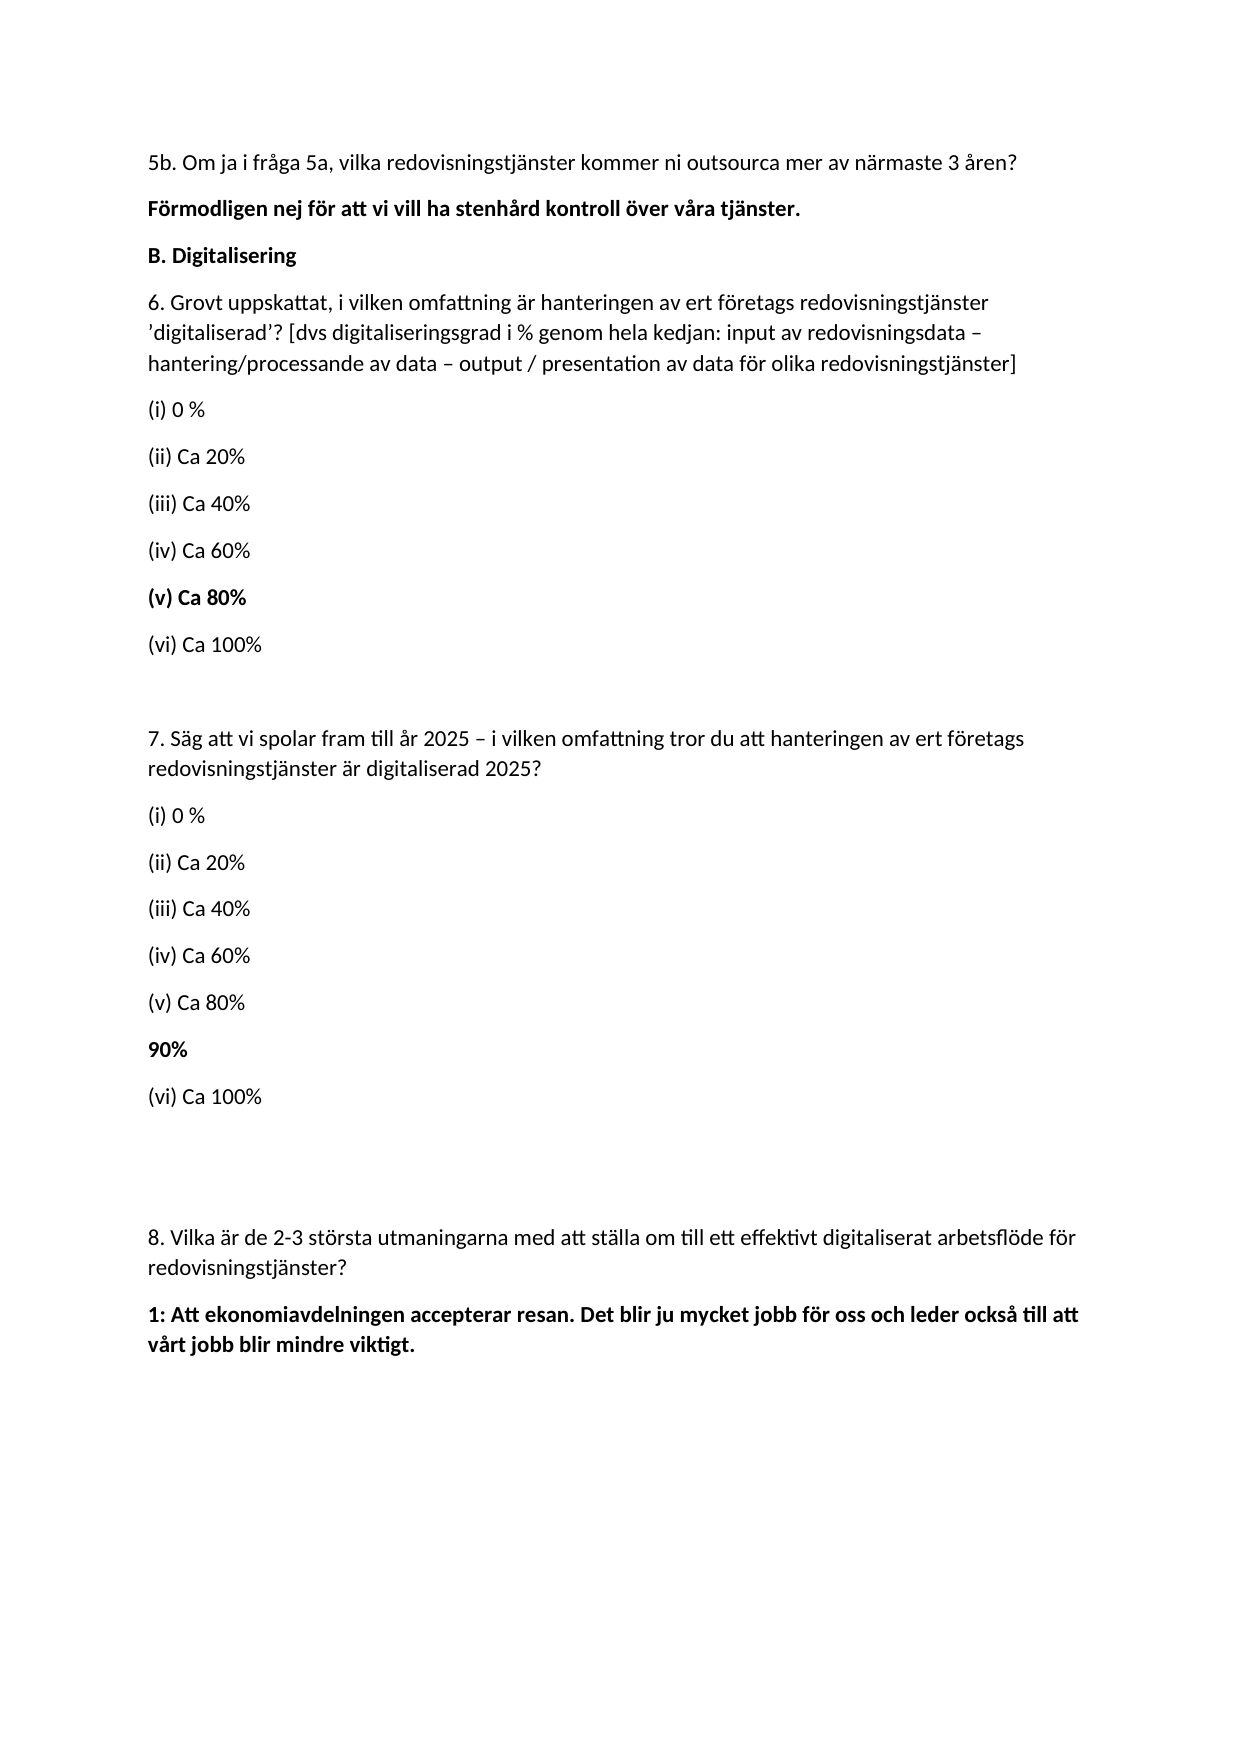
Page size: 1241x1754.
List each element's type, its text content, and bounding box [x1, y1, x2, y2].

text (iii) Ca 40% [148, 894, 1093, 922]
text (iv) Ca 60% [148, 536, 1093, 564]
text (iii) Ca 40% [148, 489, 1093, 517]
text 8. Vilka är de 2-3 största utmaningarna med att ställa om till ett effektivt digitaliserat arbetsflöde för redovisningstjänster? [148, 1223, 1093, 1281]
text (ii) Ca 20% [148, 848, 1093, 876]
text (vi) Ca 100% [148, 630, 1093, 658]
text (ii) Ca 20% [148, 442, 1093, 470]
text 5b. Om ja i fråga 5a, vilka redovisningstjänster kommer ni outsourca mer av närmaste 3 åren? [148, 148, 1093, 176]
text (i) 0 % [148, 801, 1093, 829]
text 90% [148, 1035, 1093, 1063]
text 7. Säg att vi spolar fram till år 2025 – i vilken omfattning tror du att hanteringen av ert företags redovisningstjänster är digitaliserad 2025? [148, 724, 1093, 782]
text (i) 0 % [148, 396, 1093, 423]
text (v) Ca 80% [148, 988, 1093, 1016]
text 1: Att ekonomiavdelningen accepterar resan. Det blir ju mycket jobb för oss och leder också till att vårt jobb blir mindre viktigt. [148, 1300, 1093, 1358]
text B. Digitalisering [148, 241, 1093, 269]
text (iv) Ca 60% [148, 941, 1093, 969]
text Förmodligen nej för att vi vill ha stenhård kontroll över våra tjänster. [148, 194, 1093, 222]
text (vi) Ca 100% [148, 1082, 1093, 1110]
text 6. Grovt uppskattat, i vilken omfattning är hanteringen av ert företags redovisningstjänster ’digitaliserad’? [dvs digitaliseringsgrad i % genom hela kedjan: input av redovisningsdata – hantering/processande av data – output / presentation av data för olika redovisningstjänster] [148, 288, 1093, 377]
text (v) Ca 80% [148, 583, 1093, 611]
